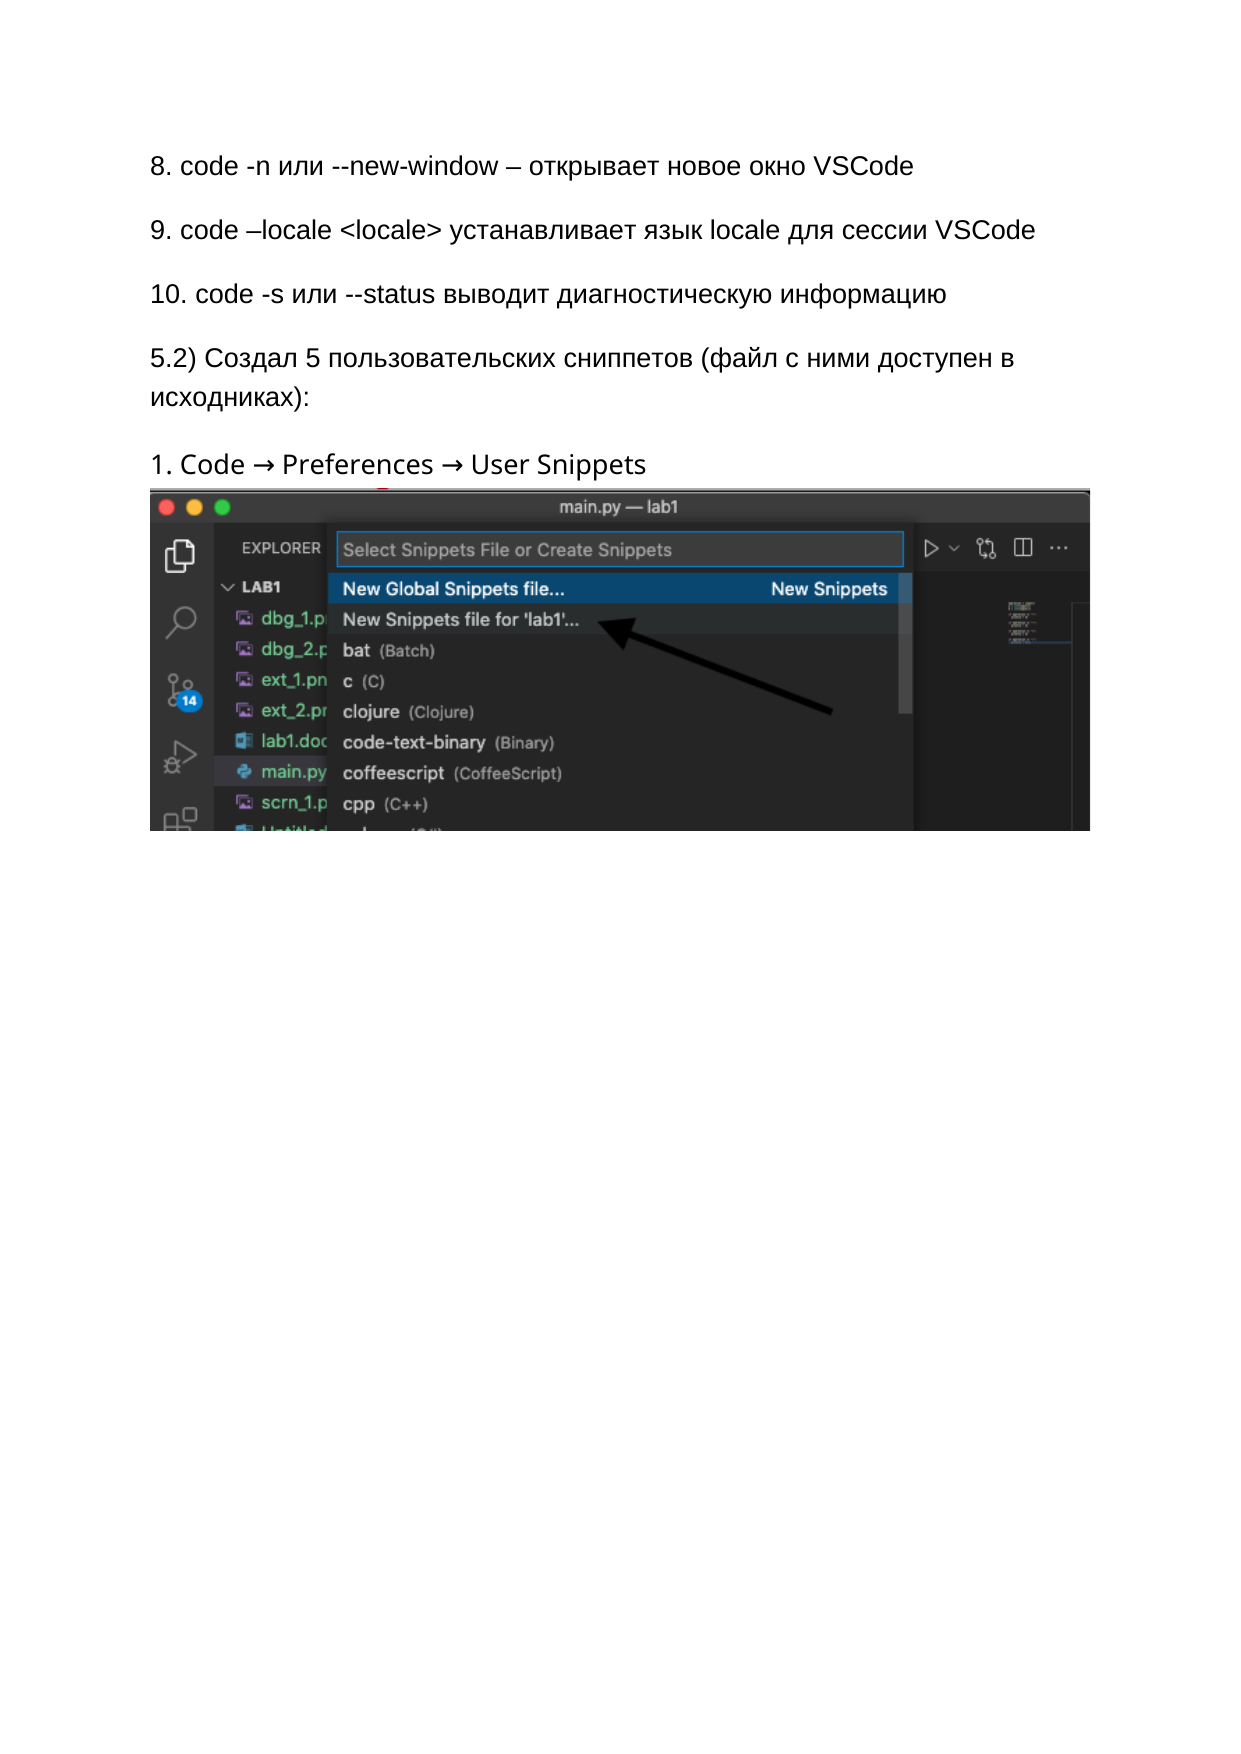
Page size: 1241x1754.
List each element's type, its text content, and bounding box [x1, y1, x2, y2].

text 10. code -s или --status выводит диагностическую информацию [150, 278, 1090, 309]
text 9. code –locale <locale> устанавливает язык locale для сессии VSCode [150, 214, 1090, 245]
text 1. Code → Preferences → User Snippets [150, 445, 1090, 488]
picture [150, 488, 1091, 831]
text 5.2) Создал 5 пользовательских сниппетов (файл с ними доступен в исходниках): [150, 342, 1090, 412]
text 8. code -n или --new-window – открывает новое окно VSCode [150, 150, 1090, 181]
